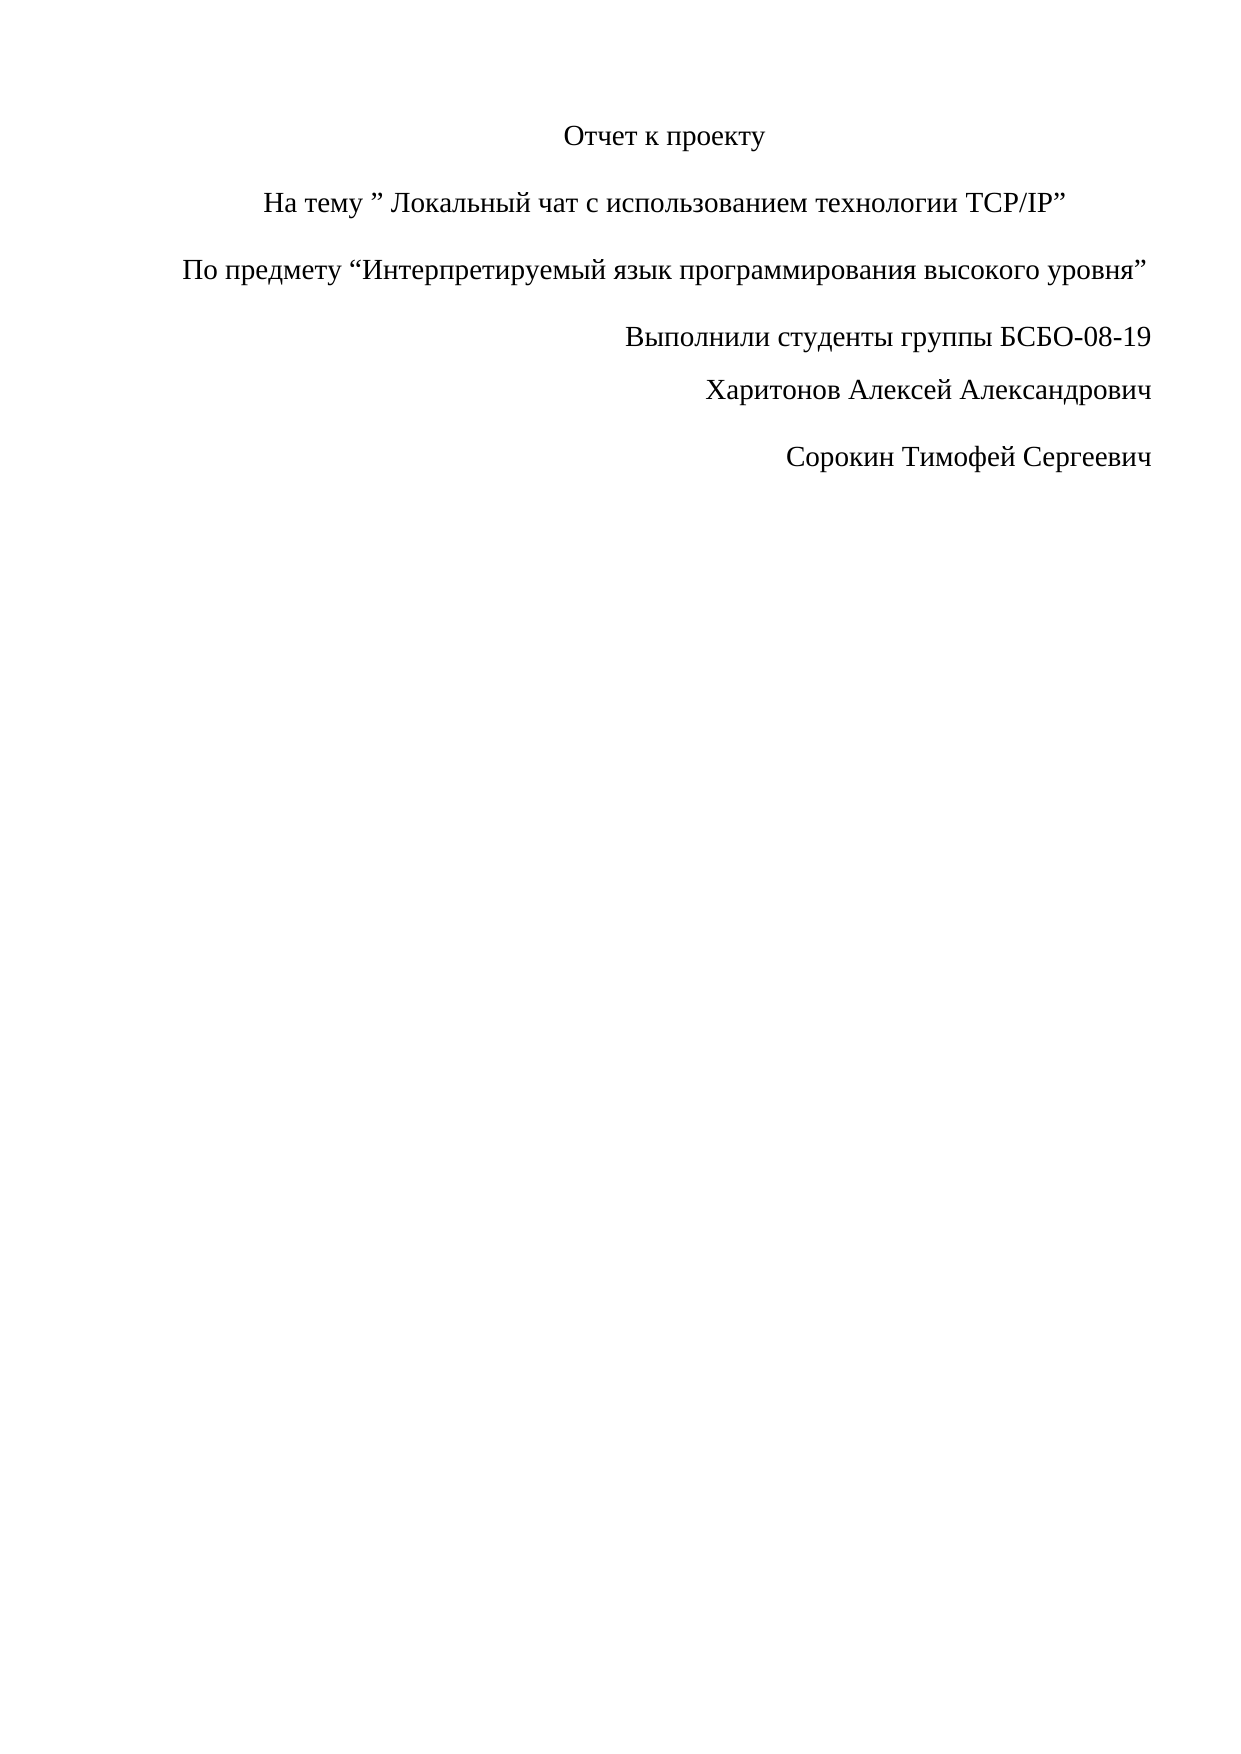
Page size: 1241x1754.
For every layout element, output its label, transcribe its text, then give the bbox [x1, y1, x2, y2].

text По предмету “Интерпретируемый язык программирования высокого уровня” [177, 252, 1152, 286]
text Харитонов Алексей Александрович [177, 372, 1152, 405]
text Сорокин Тимофей Сергеевич [177, 439, 1152, 472]
text На тему ” Локальный чат с использованием технологии TCP/IP” [177, 185, 1152, 219]
text Выполнили студенты группы БСБО-08-19 [177, 319, 1152, 353]
text Отчет к проекту [177, 118, 1152, 152]
